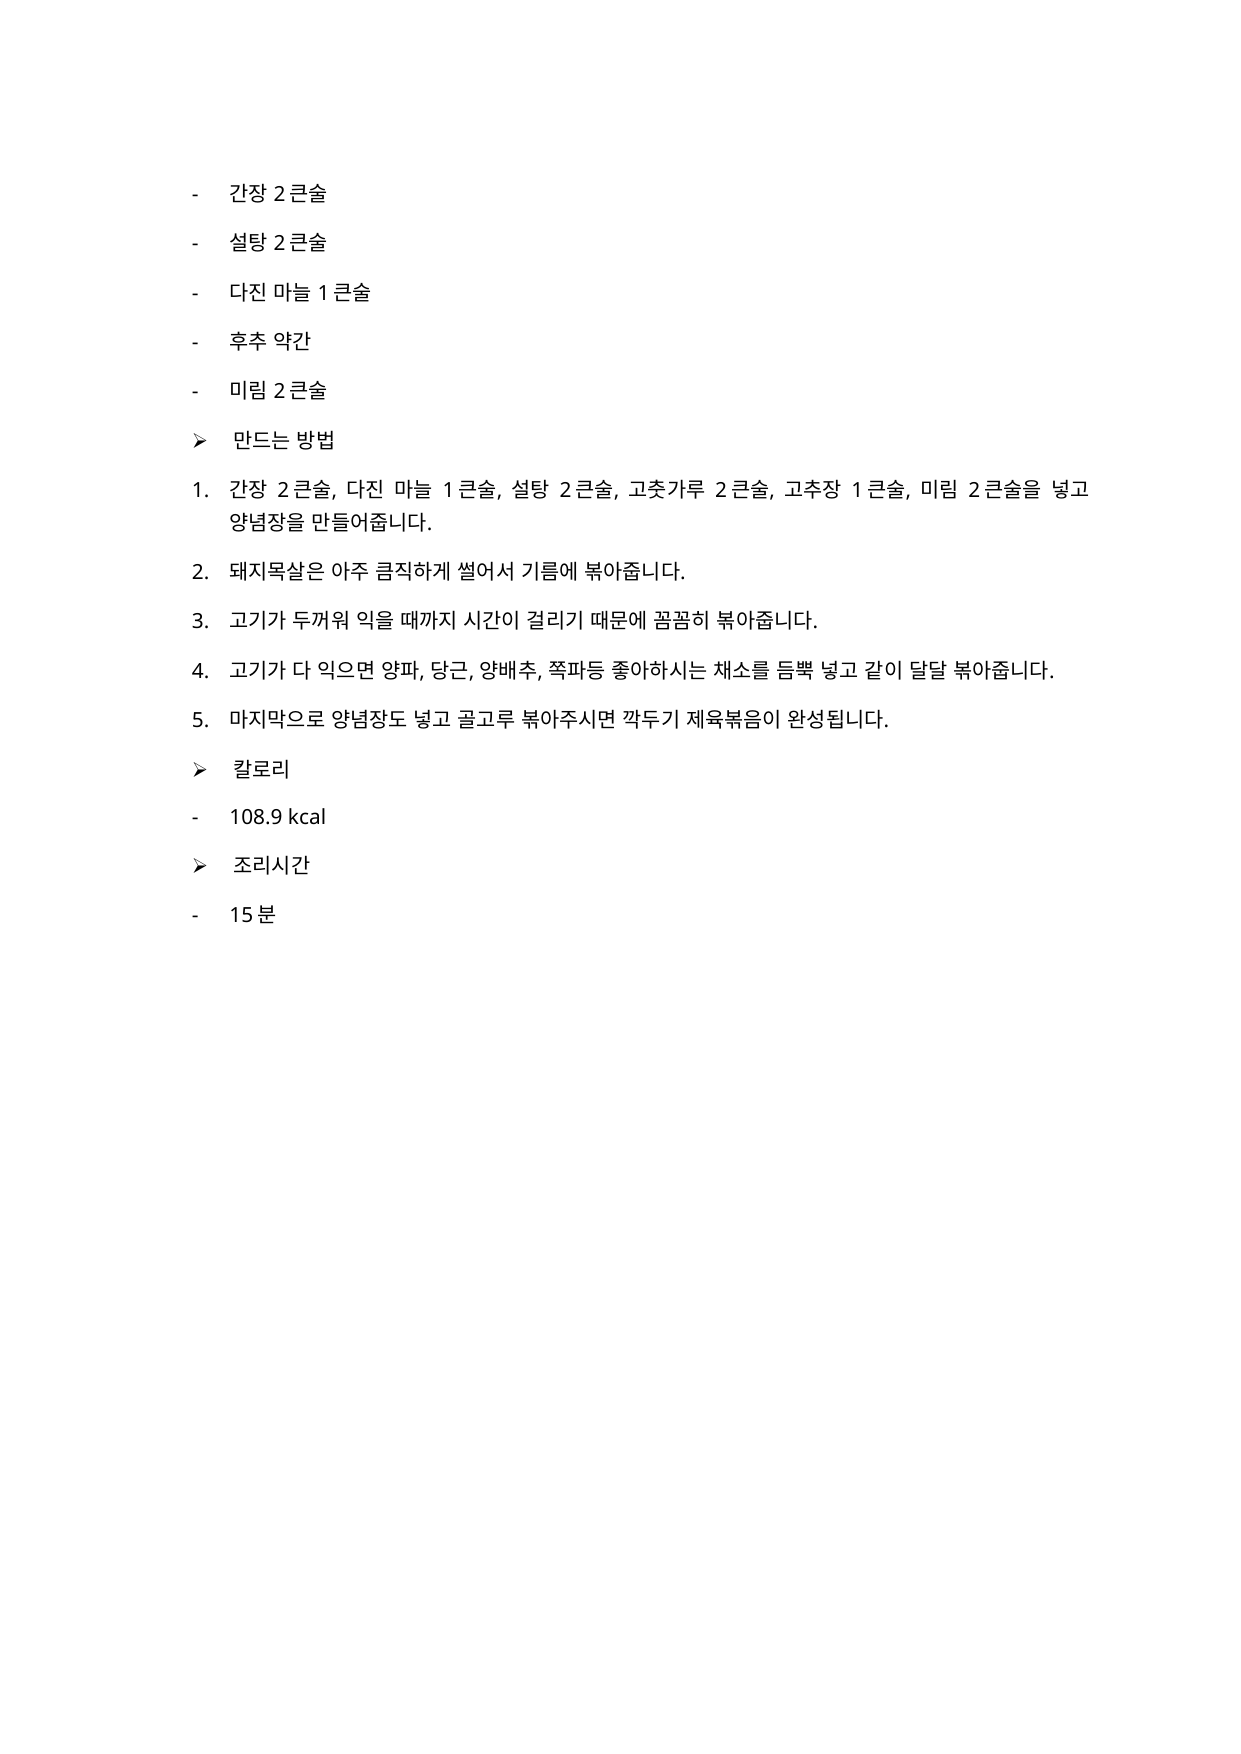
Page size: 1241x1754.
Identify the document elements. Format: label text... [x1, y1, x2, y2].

list 만드는 방법 [192, 424, 1090, 454]
list 칼로리 [192, 753, 1090, 783]
list 설탕 2큰술 [192, 227, 1090, 257]
list 미림 2큰술 [192, 375, 1090, 405]
list 다진 마늘 1큰술 [192, 276, 1090, 306]
list 후추 약간 [192, 325, 1090, 356]
list 간장 2큰술, 다진 마늘 1큰술, 설탕 2큰술, 고춧가루 2큰술, 고추장 1큰술, 미림 2큰술을 넣고 양념장을 만들어줍니다. [192, 473, 1090, 536]
list 108.9 kcal [192, 802, 1090, 831]
list 고기가 두꺼워 익을 때까지 시간이 걸리기 때문에 꼼꼼히 볶아줍니다. [192, 605, 1090, 635]
list 마지막으로 양념장도 넣고 골고루 볶아주시면 깍두기 제육볶음이 완성됩니다. [192, 703, 1090, 734]
list 조리시간 [192, 849, 1090, 880]
list 15분 [192, 899, 1090, 929]
list 간장 2큰술 [192, 177, 1090, 207]
list 고기가 다 익으면 양파, 당근, 양배추, 쪽파등 좋아하시는 채소를 듬뿍 넣고 같이 달달 볶아줍니다. [192, 654, 1090, 684]
list 돼지목살은 아주 큼직하게 썰어서 기름에 볶아줍니다. [192, 555, 1090, 586]
